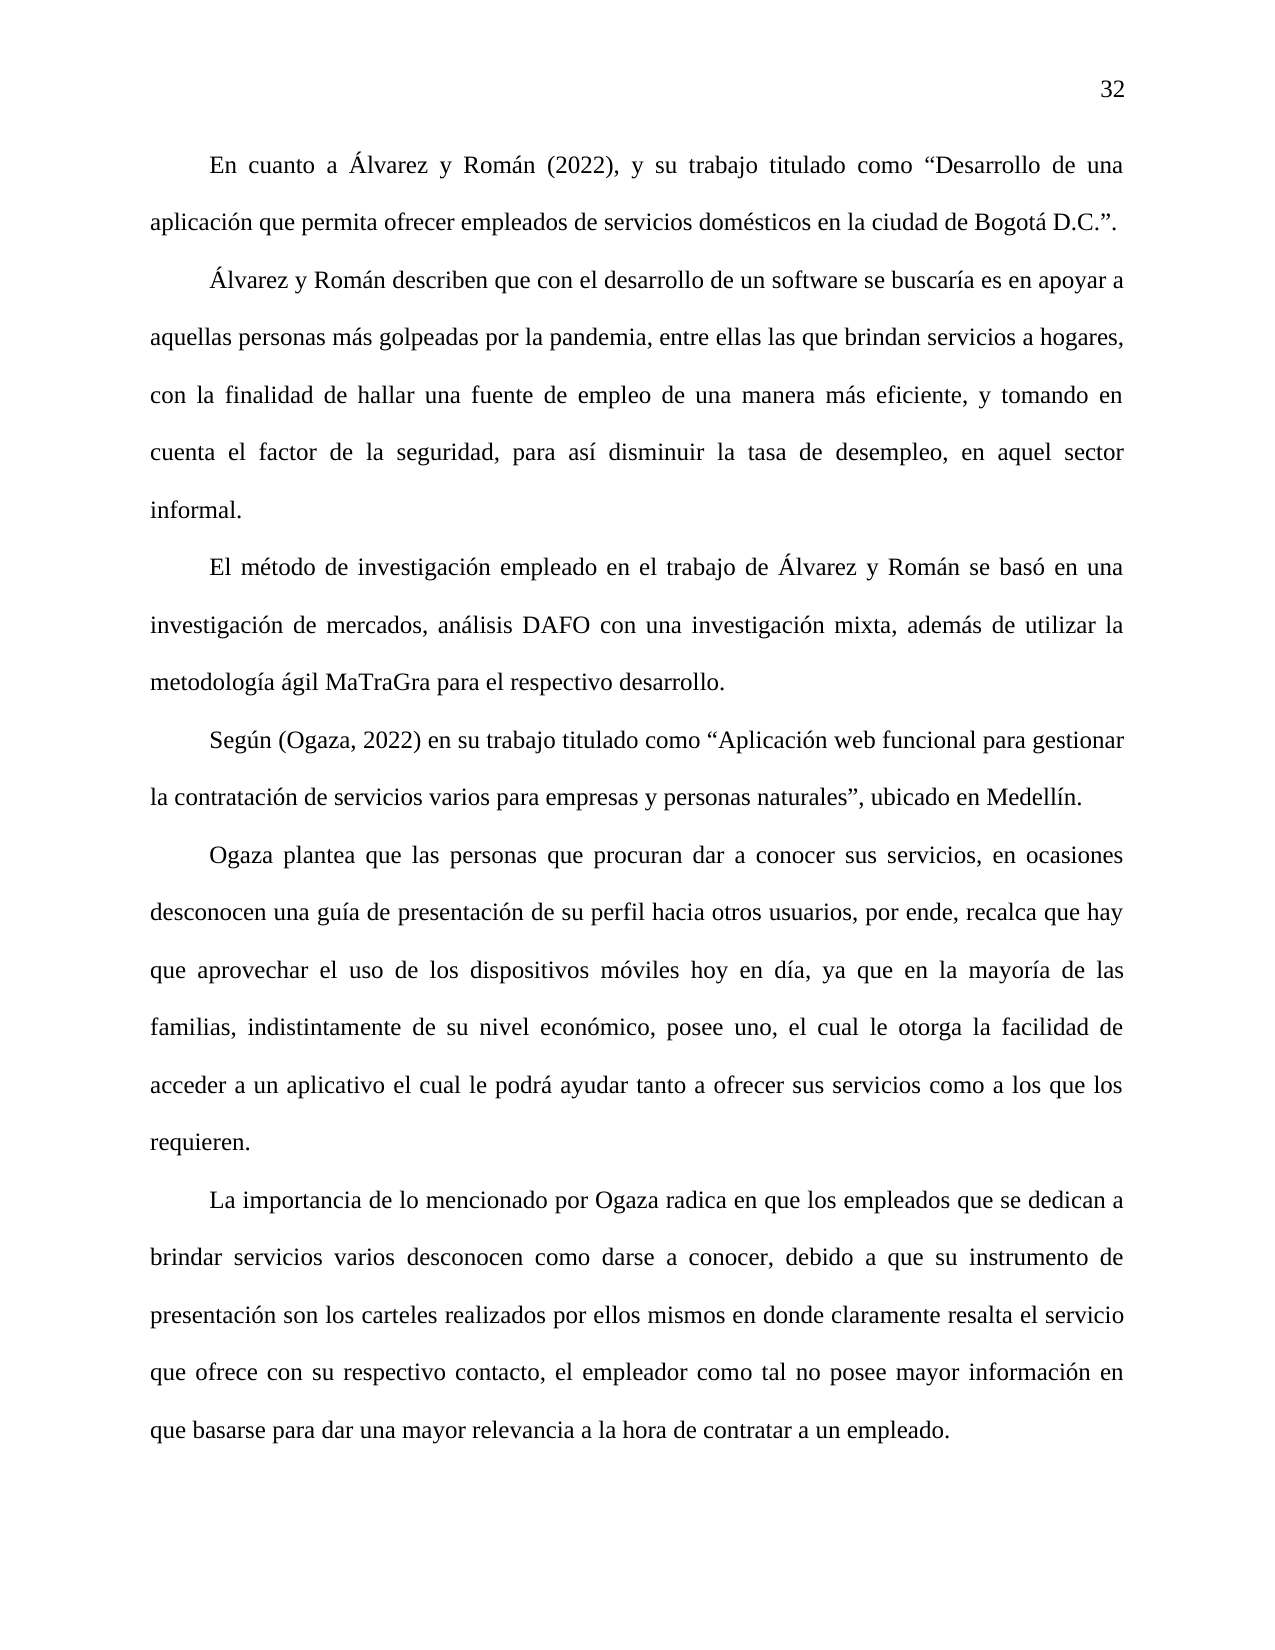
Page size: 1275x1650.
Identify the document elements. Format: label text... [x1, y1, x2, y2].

text En cuanto a Álvarez y Román (2022), y su trabajo titulado como “Desarrollo de una aplicación que permita ofrecer empleados de servicios domésticos en la ciudad de Bogotá D.C.”. [150, 150, 1125, 236]
text El método de investigación empleado en el trabajo de Álvarez y Román se basó en una investigación de mercados, análisis DAFO con una investigación mixta, además de utilizar la metodología ágil MaTraGra para el respectivo desarrollo. [150, 552, 1125, 696]
text Álvarez y Román describen que con el desarrollo de un software se buscaría es en apoyar a aquellas personas más golpeadas por la pandemia, entre ellas las que brindan servicios a hogares, con la finalidad de hallar una fuente de empleo de una manera más eficiente, y tomando en cuenta el factor de la seguridad, para así disminuir la tasa de desempleo, en aquel sector informal. [150, 265, 1125, 524]
text Ogaza plantea que las personas que procuran dar a conocer sus servicios, en ocasiones desconocen una guía de presentación de su perfil hacia otros usuarios, por ende, recalca que hay que aprovechar el uso de los dispositivos móviles hoy en día, ya que en la mayoría de las familias, indistintamente de su nivel económico, posee uno, el cual le otorga la facilidad de acceder a un aplicativo el cual le podrá ayudar tanto a ofrecer sus servicios como a los que los requieren. [150, 840, 1125, 1156]
text Según (Ogaza, 2022) en su trabajo titulado como “Aplicación web funcional para gestionar la contratación de servicios varios para empresas y personas naturales”, ubicado en Medellín. [150, 725, 1125, 811]
text La importancia de lo mencionado por Ogaza radica en que los empleados que se dedican a brindar servicios varios desconocen como darse a conocer, debido a que su instrumento de presentación son los carteles realizados por ellos mismos en donde claramente resalta el servicio que ofrece con su respectivo contacto, el empleador como tal no posee mayor información en que basarse para dar una mayor relevancia a la hora de contratar a un empleado. [150, 1185, 1125, 1444]
